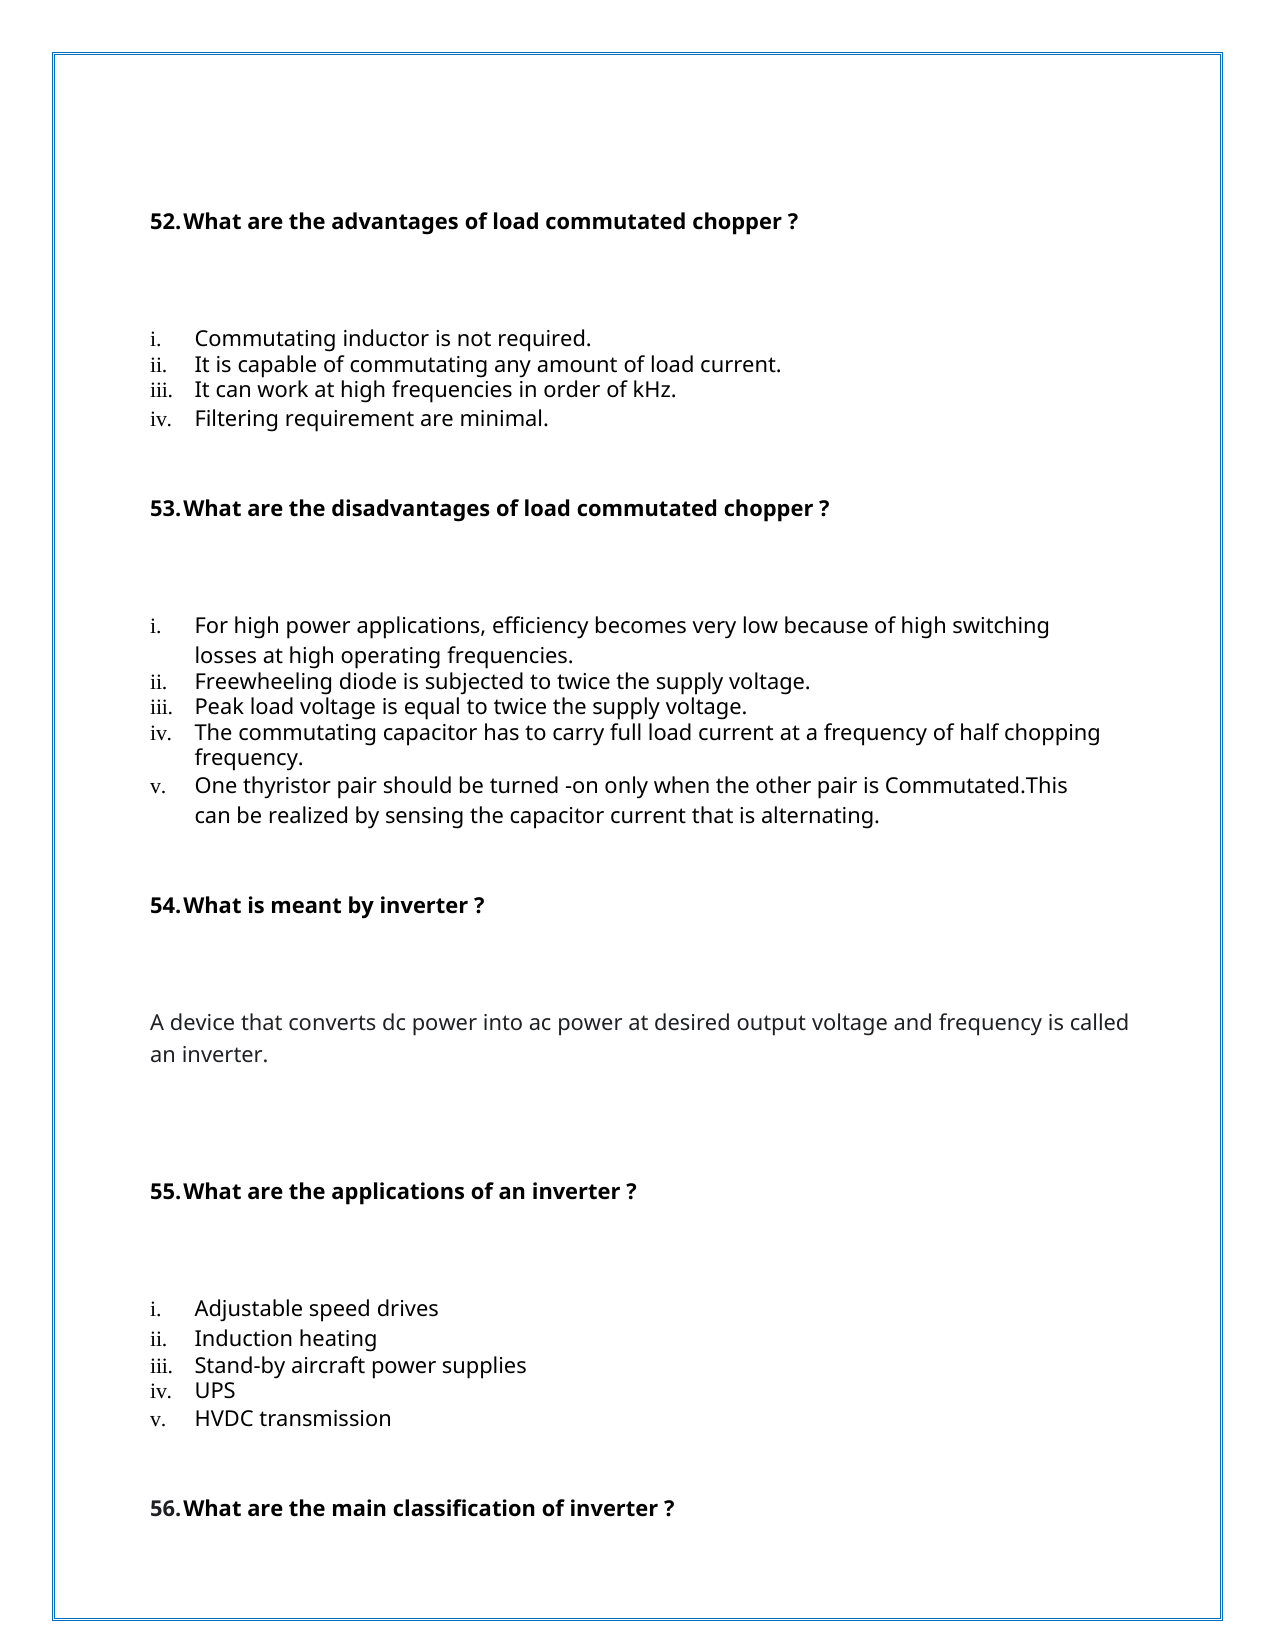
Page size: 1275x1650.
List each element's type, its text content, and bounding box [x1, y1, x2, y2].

list UPS [150, 1378, 1139, 1403]
list What are the disadvantages of load commutated chopper ? [150, 493, 1139, 523]
list It can work at high frequencies in order of kHz. [150, 378, 1139, 403]
list What is meant by inverter ? [150, 889, 1139, 919]
list Stand-by aircraft power supplies [150, 1353, 1139, 1378]
list What are the advantages of load commutated chopper ? [150, 206, 1139, 236]
list One thyristor pair should be turned -on only when the other pair is Commutated.This can be realized by sensing the capacitor current that is alternating. [150, 770, 1102, 830]
list Commutating inductor is not required. [150, 323, 1139, 353]
list For high power applications, efficiency becomes very low because of high switching losses at high operating frequencies. [150, 610, 1060, 669]
list What are the applications of an inverter ? [150, 1176, 1139, 1206]
list Filtering requirement are minimal. [150, 403, 1139, 433]
list Peak load voltage is equal to twice the supply voltage. [150, 695, 1139, 720]
list Induction heating [150, 1323, 1139, 1353]
list The commutating capacitor has to carry full load current at a frequency of half chopping frequency. [150, 720, 1139, 770]
list Adjustable speed drives [150, 1293, 1139, 1323]
text A device that converts dc power into ac power at desired output voltage and frequency is called an inverter. [150, 1007, 1139, 1069]
list HVDC transmission [150, 1403, 1139, 1433]
list It is capable of commutating any amount of load current. [150, 353, 1139, 378]
list Freewheeling diode is subjected to twice the supply voltage. [150, 669, 1139, 695]
list What are the main classification of inverter ? [150, 1493, 1139, 1523]
